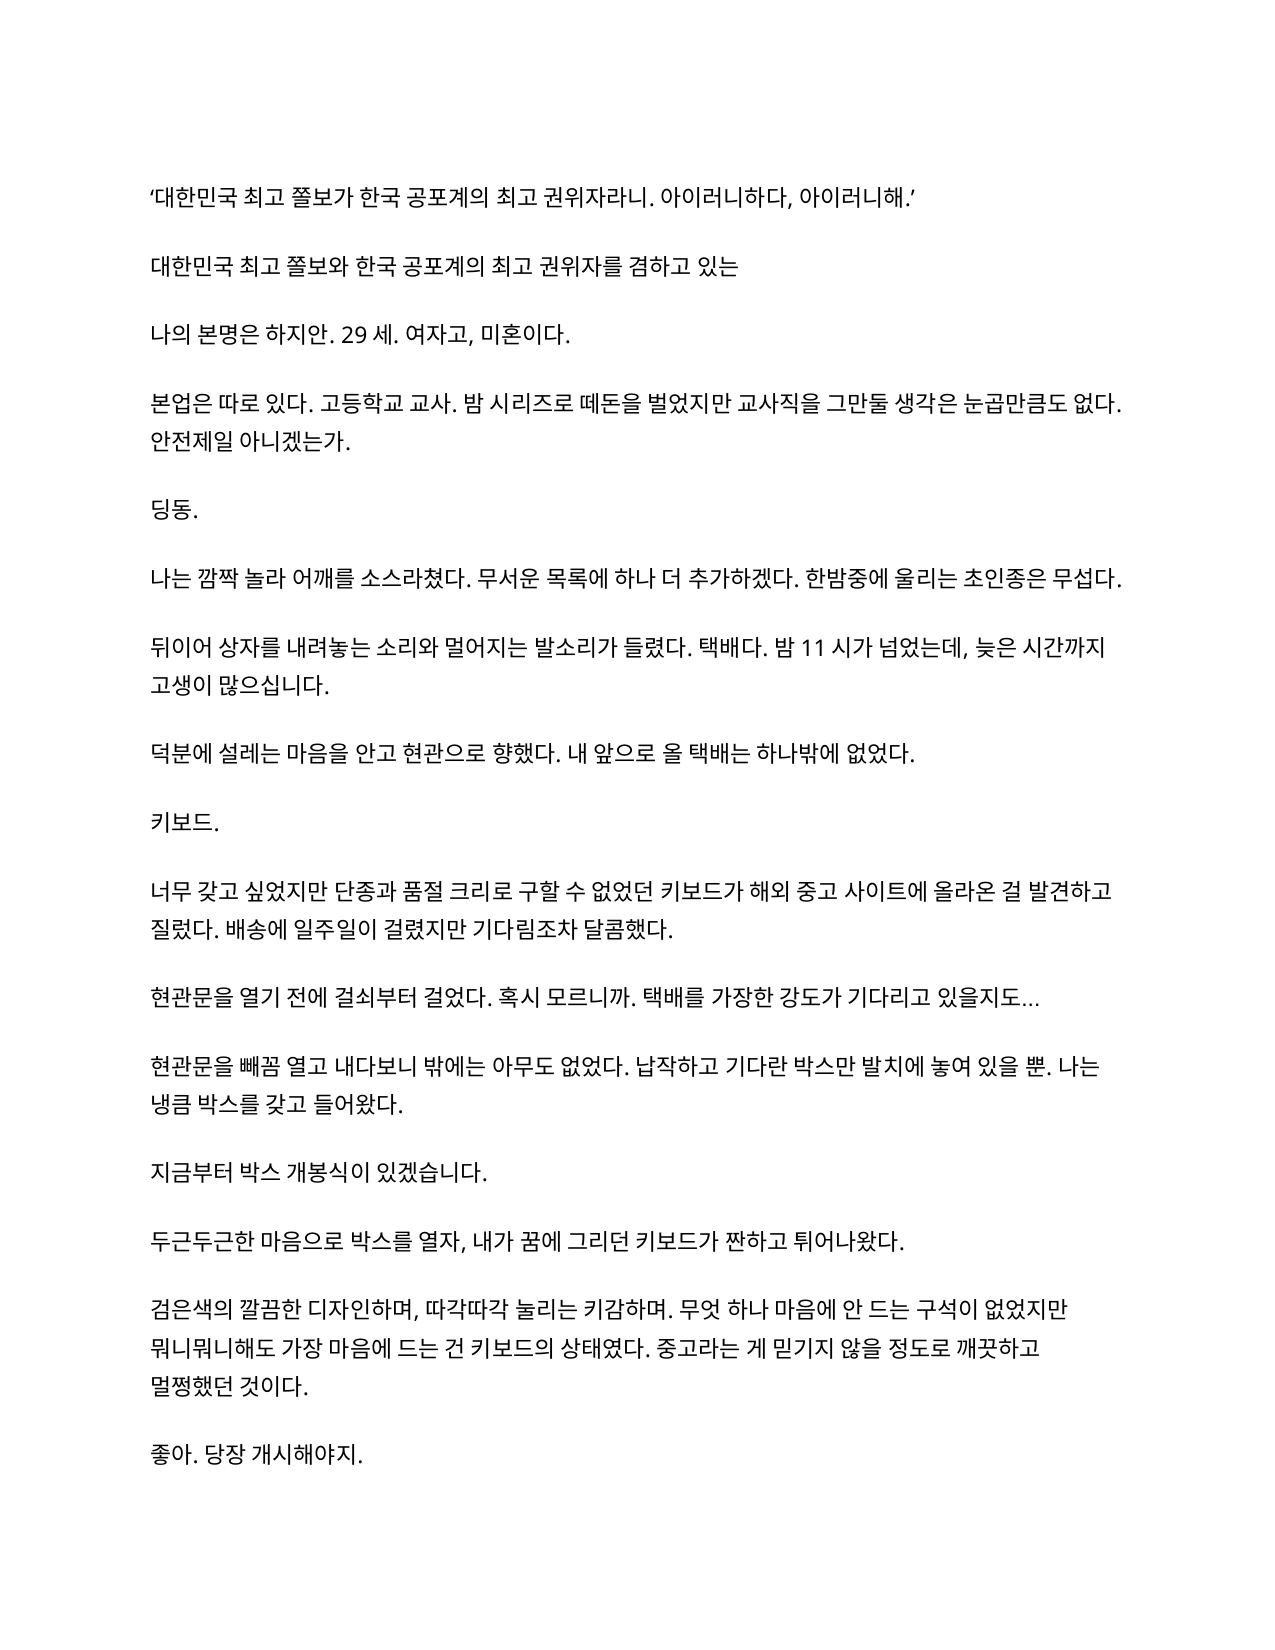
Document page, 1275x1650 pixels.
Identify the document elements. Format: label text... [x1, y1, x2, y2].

text 너무 갖고 싶었지만 단종과 품절 크리로 구할 수 없었던 키보드가 해외 중고 사이트에 올라온 걸 발견하고 질렀다. 배송에 일주일이 걸렸지만 기다림조차 달콤했다. [150, 873, 1125, 945]
text 대한민국 최고 쫄보와 한국 공포계의 최고 권위자를 겸하고 있는 [150, 249, 1125, 282]
text 뒤이어 상자를 내려놓는 소리와 멀어지는 발소리가 들렸다. 택배다. 밤 11시가 넘었는데, 늦은 시간까지 고생이 많으십니다. [150, 629, 1125, 701]
text 좋아. 당장 개시해야지. [150, 1437, 1125, 1471]
text 딩동. [150, 492, 1125, 526]
text 키보드. [150, 805, 1125, 838]
text 본업은 따로 있다. 고등학교 교사. 밤 시리즈로 떼돈을 벌었지만 교사직을 그만둘 생각은 눈곱만큼도 없다. 안전제일 아니겠는가. [150, 386, 1125, 457]
text 현관문을 열기 전에 걸쇠부터 걸었다. 혹시 모르니까. 택배를 가장한 강도가 기다리고 있을지도... [150, 980, 1125, 1013]
text 두근두근한 마음으로 박스를 열자, 내가 꿈에 그리던 키보드가 짠하고 튀어나왔다. [150, 1224, 1125, 1257]
text 나는 깜짝 놀라 어깨를 소스라쳤다. 무서운 목록에 하나 더 추가하겠다. 한밤중에 울리는 초인종은 무섭다. [150, 561, 1125, 594]
text 현관문을 빼꼼 열고 내다보니 밖에는 아무도 없었다. 납작하고 기다란 박스만 발치에 놓여 있을 뿐. 나는 냉큼 박스를 갖고 들어왔다. [150, 1048, 1125, 1120]
text 지금부터 박스 개봉식이 있겠습니다. [150, 1155, 1125, 1189]
text ‘대한민국 최고 쫄보가 한국 공포계의 최고 권위자라니. 아이러니하다, 아이러니해.’ [150, 180, 1125, 213]
text 검은색의 깔끔한 디자인하며, 따각따각 눌리는 키감하며. 무엇 하나 마음에 안 드는 구석이 없었지만 뭐니뭐니해도 가장 마음에 드는 건 키보드의 상태였다. 중고라는 게 믿기지 않을 정도로 깨끗하고 멀쩡했던 것이다. [150, 1292, 1125, 1402]
text 덕분에 설레는 마음을 안고 현관으로 향했다. 내 앞으로 올 택배는 하나밖에 없었다. [150, 736, 1125, 769]
text 나의 본명은 하지안. 29세. 여자고, 미혼이다. [150, 317, 1125, 350]
